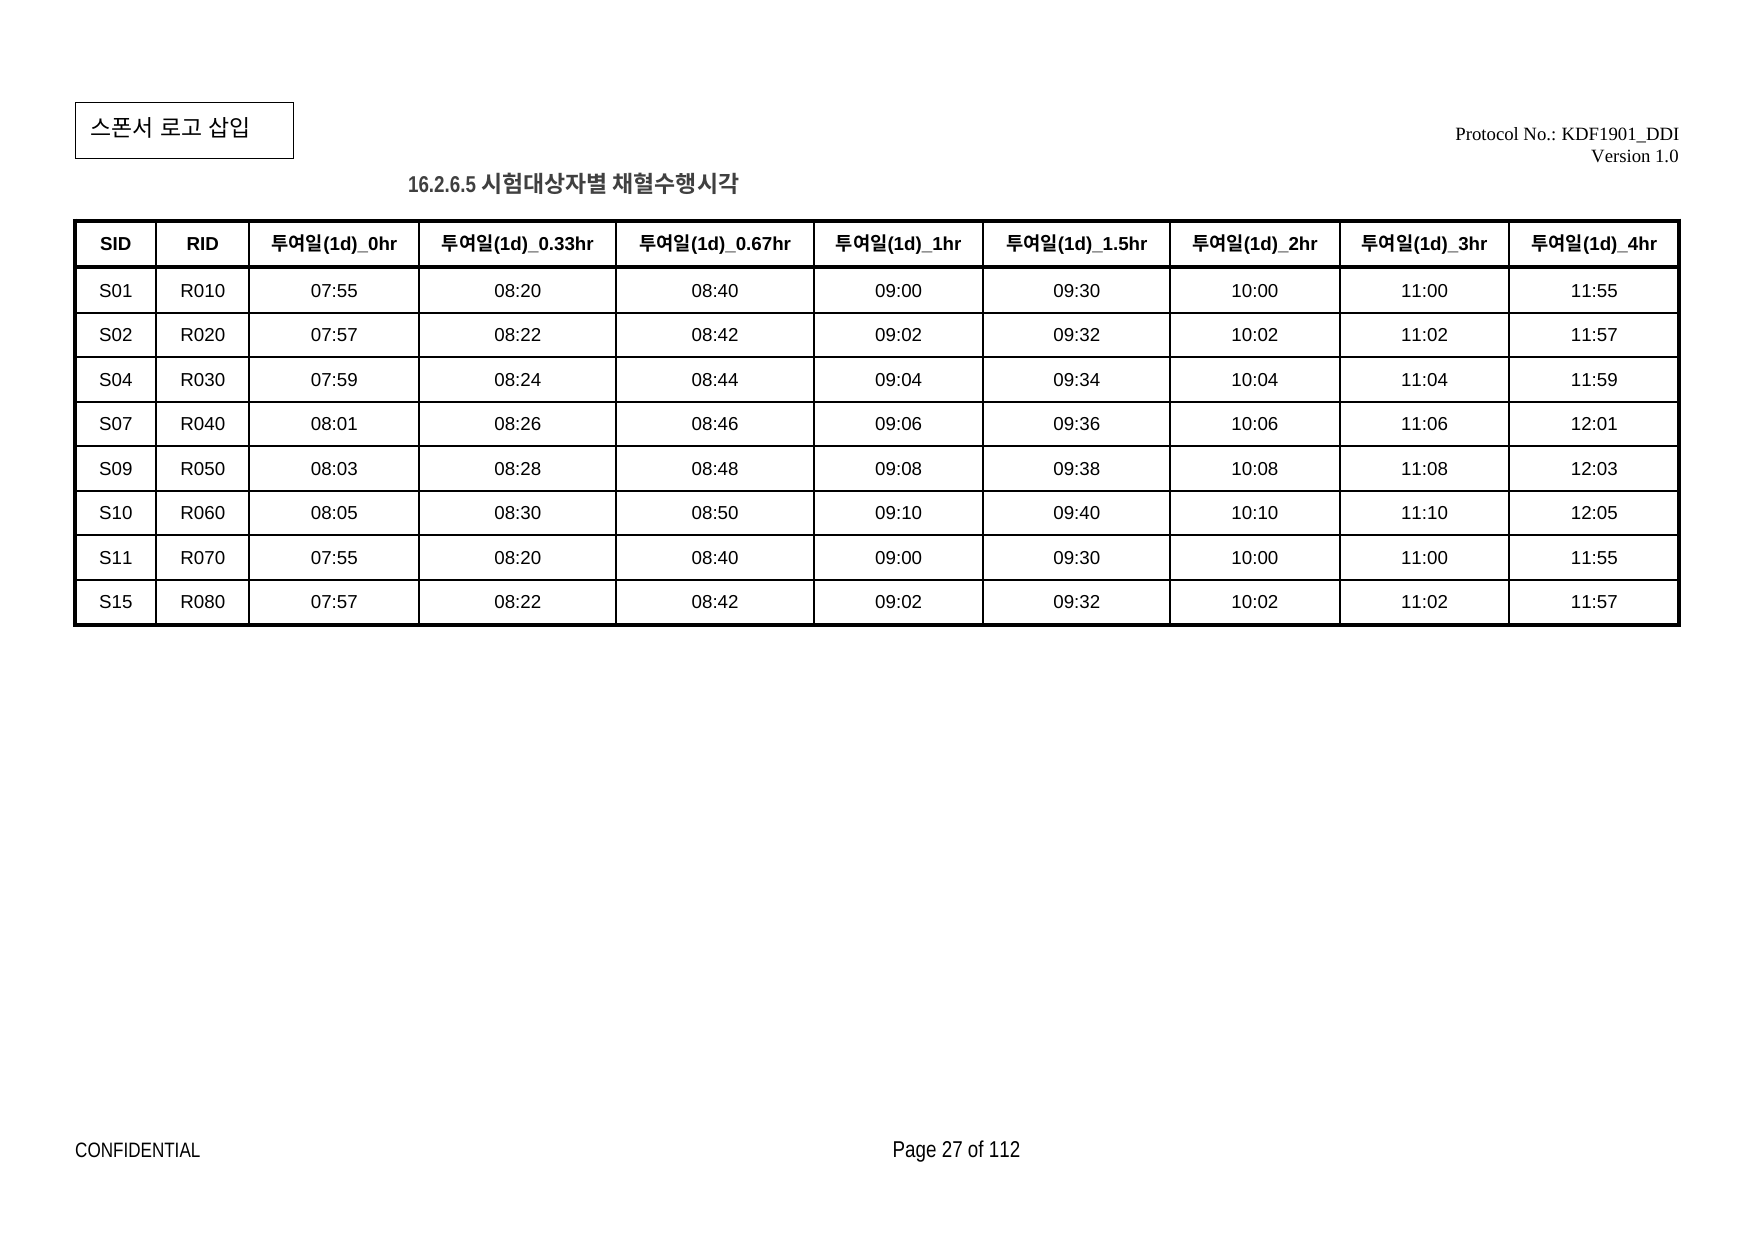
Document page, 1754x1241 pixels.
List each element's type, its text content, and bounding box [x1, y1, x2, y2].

table_header 투여일(1d)_0hr [250, 223, 418, 265]
table_cell R040 [157, 403, 248, 445]
table_cell 08:50 [617, 492, 813, 534]
table_cell 08:48 [617, 447, 813, 489]
table_cell 07:55 [250, 269, 418, 312]
table_cell R030 [157, 358, 248, 401]
table_cell 08:05 [250, 492, 418, 534]
table_cell 09:36 [984, 403, 1169, 445]
table_cell 10:00 [1171, 269, 1339, 312]
table_cell R070 [157, 536, 248, 578]
table_cell 10:02 [1171, 314, 1339, 356]
table_header 투여일(1d)_1.5hr [984, 223, 1169, 265]
table_cell 11:10 [1341, 492, 1508, 534]
table_cell 11:02 [1341, 314, 1508, 356]
table_cell 08:24 [420, 358, 615, 401]
table_cell 08:40 [617, 536, 813, 578]
table_cell S15 [77, 581, 155, 623]
table_header 투여일(1d)_1hr [815, 223, 982, 265]
table_cell 10:02 [1171, 581, 1339, 623]
table_cell 10:00 [1171, 536, 1339, 578]
table_cell 11:02 [1341, 581, 1508, 623]
table_cell 12:03 [1510, 447, 1677, 489]
table_cell S11 [77, 536, 155, 578]
table_cell 11:04 [1341, 358, 1508, 401]
table_cell 09:32 [984, 581, 1169, 623]
table_cell 09:34 [984, 358, 1169, 401]
table_cell 08:22 [420, 581, 615, 623]
table_cell 10:08 [1171, 447, 1339, 489]
table_cell 07:57 [250, 581, 418, 623]
table_cell 07:57 [250, 314, 418, 356]
table_cell 10:06 [1171, 403, 1339, 445]
table_cell 09:40 [984, 492, 1169, 534]
table_cell 10:04 [1171, 358, 1339, 401]
table_cell 09:02 [815, 581, 982, 623]
table_cell 08:26 [420, 403, 615, 445]
table_cell 12:05 [1510, 492, 1677, 534]
table_cell 09:00 [815, 269, 982, 312]
table_cell R060 [157, 492, 248, 534]
table_cell R080 [157, 581, 248, 623]
text 16.2.6.5 시험대상자별 채혈수행시각 [167, 166, 1679, 199]
table_cell 08:44 [617, 358, 813, 401]
table_cell 12:01 [1510, 403, 1677, 445]
table_cell 08:30 [420, 492, 615, 534]
table_header 투여일(1d)_3hr [1341, 223, 1508, 265]
table_header 투여일(1d)_2hr [1171, 223, 1339, 265]
table_cell S10 [77, 492, 155, 534]
table_header SID [77, 223, 155, 265]
table_header 투여일(1d)_0.67hr [617, 223, 813, 265]
table_cell 09:32 [984, 314, 1169, 356]
table_cell 11:57 [1510, 581, 1677, 623]
table_cell 09:38 [984, 447, 1169, 489]
table_cell R050 [157, 447, 248, 489]
table_cell 11:57 [1510, 314, 1677, 356]
table_cell S02 [77, 314, 155, 356]
table_cell S09 [77, 447, 155, 489]
table_cell 11:06 [1341, 403, 1508, 445]
table_cell 09:30 [984, 536, 1169, 578]
table_cell S07 [77, 403, 155, 445]
table_cell 07:59 [250, 358, 418, 401]
table_cell 09:08 [815, 447, 982, 489]
table_header 투여일(1d)_0.33hr [420, 223, 615, 265]
table_cell 11:08 [1341, 447, 1508, 489]
table_cell 08:22 [420, 314, 615, 356]
table_cell 11:55 [1510, 536, 1677, 578]
table_cell 09:10 [815, 492, 982, 534]
table_cell S01 [77, 269, 155, 312]
table_cell 09:02 [815, 314, 982, 356]
table_cell S04 [77, 358, 155, 401]
table_cell 08:20 [420, 536, 615, 578]
table_cell 08:03 [250, 447, 418, 489]
table_cell 11:59 [1510, 358, 1677, 401]
table_header RID [157, 223, 248, 265]
table_cell 09:04 [815, 358, 982, 401]
table_cell 08:42 [617, 581, 813, 623]
table_cell 08:42 [617, 314, 813, 356]
table_cell R020 [157, 314, 248, 356]
table_cell 09:00 [815, 536, 982, 578]
table_header 투여일(1d)_4hr [1510, 223, 1677, 265]
table_cell 08:20 [420, 269, 615, 312]
table_cell 08:40 [617, 269, 813, 312]
table_cell 11:00 [1341, 269, 1508, 312]
table_cell 08:46 [617, 403, 813, 445]
table_cell 08:28 [420, 447, 615, 489]
table_cell 09:30 [984, 269, 1169, 312]
table_cell 09:06 [815, 403, 982, 445]
table_cell 11:55 [1510, 269, 1677, 312]
table_cell 08:01 [250, 403, 418, 445]
table_cell 07:55 [250, 536, 418, 578]
table_cell R010 [157, 269, 248, 312]
table_cell 10:10 [1171, 492, 1339, 534]
table_cell 11:00 [1341, 536, 1508, 578]
